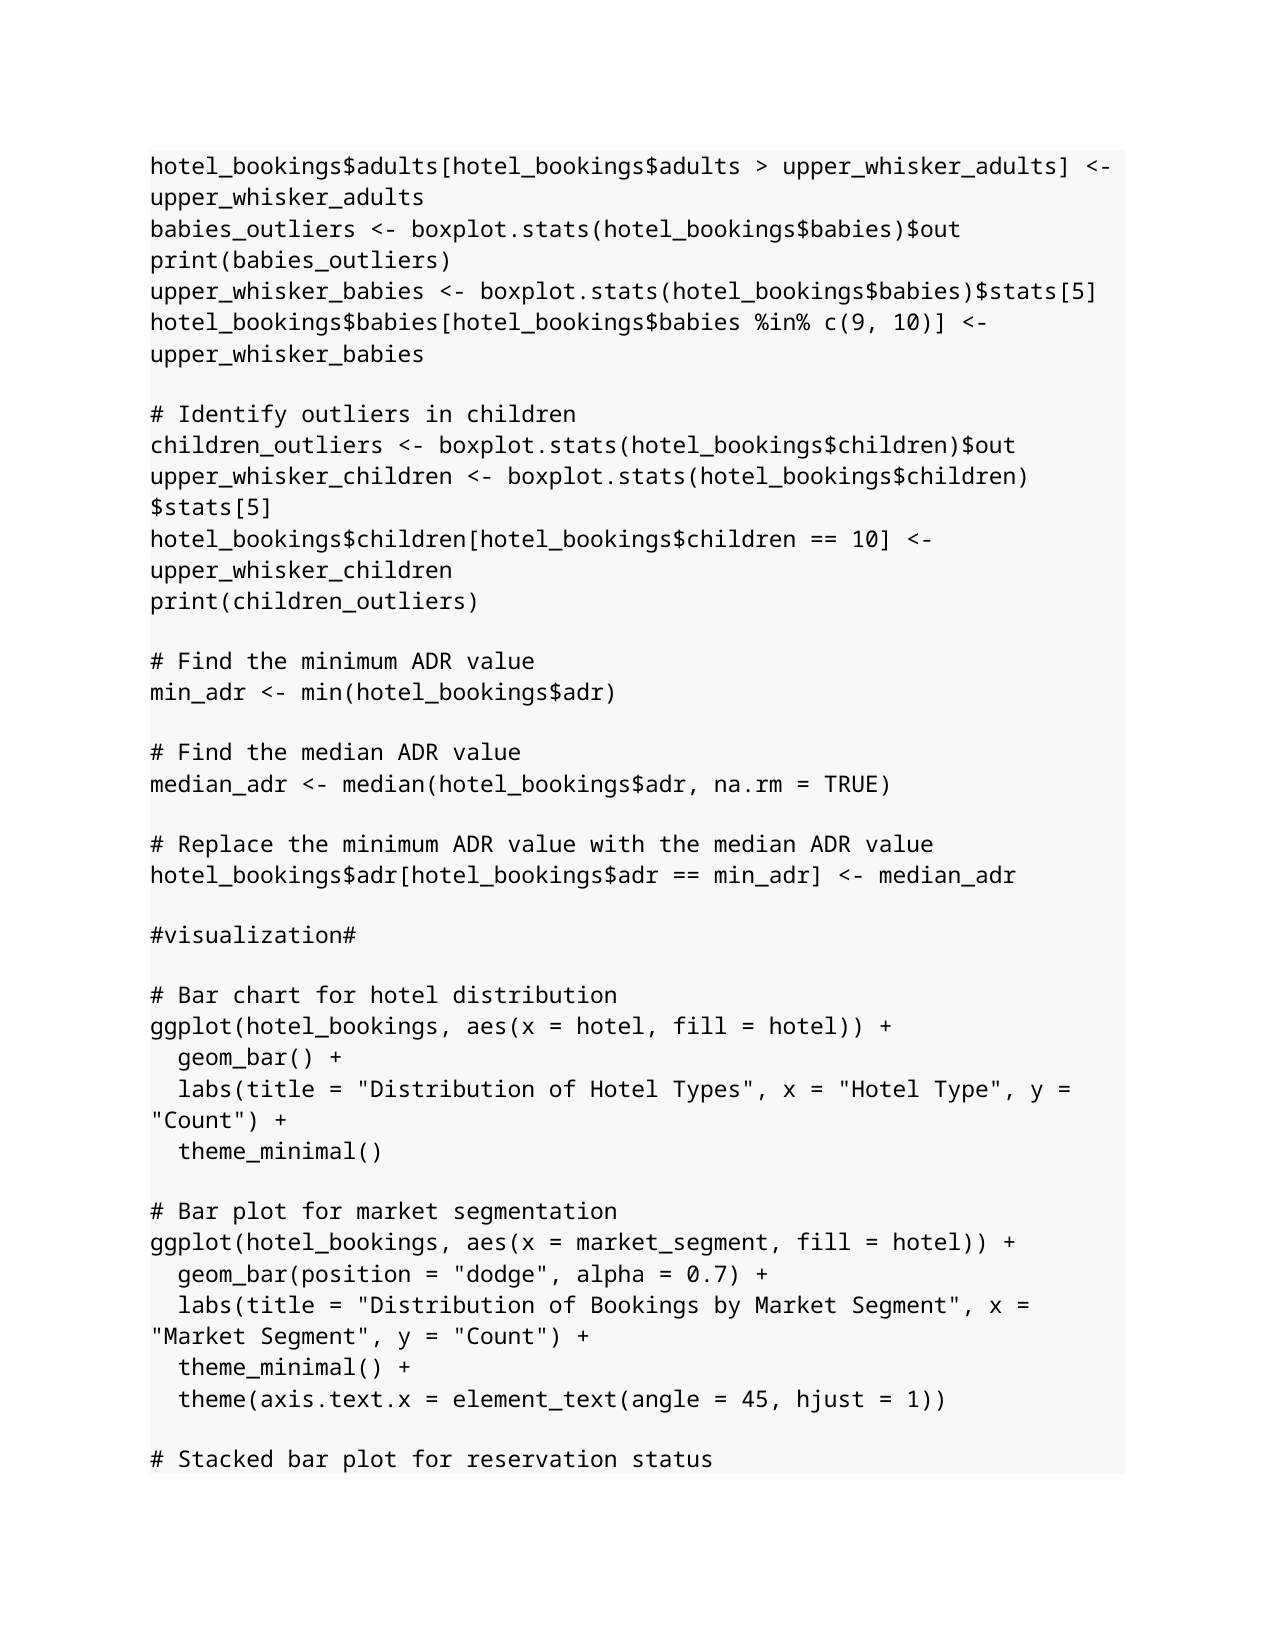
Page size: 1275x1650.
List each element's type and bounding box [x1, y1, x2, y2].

text [150, 150, 1125, 1474]
